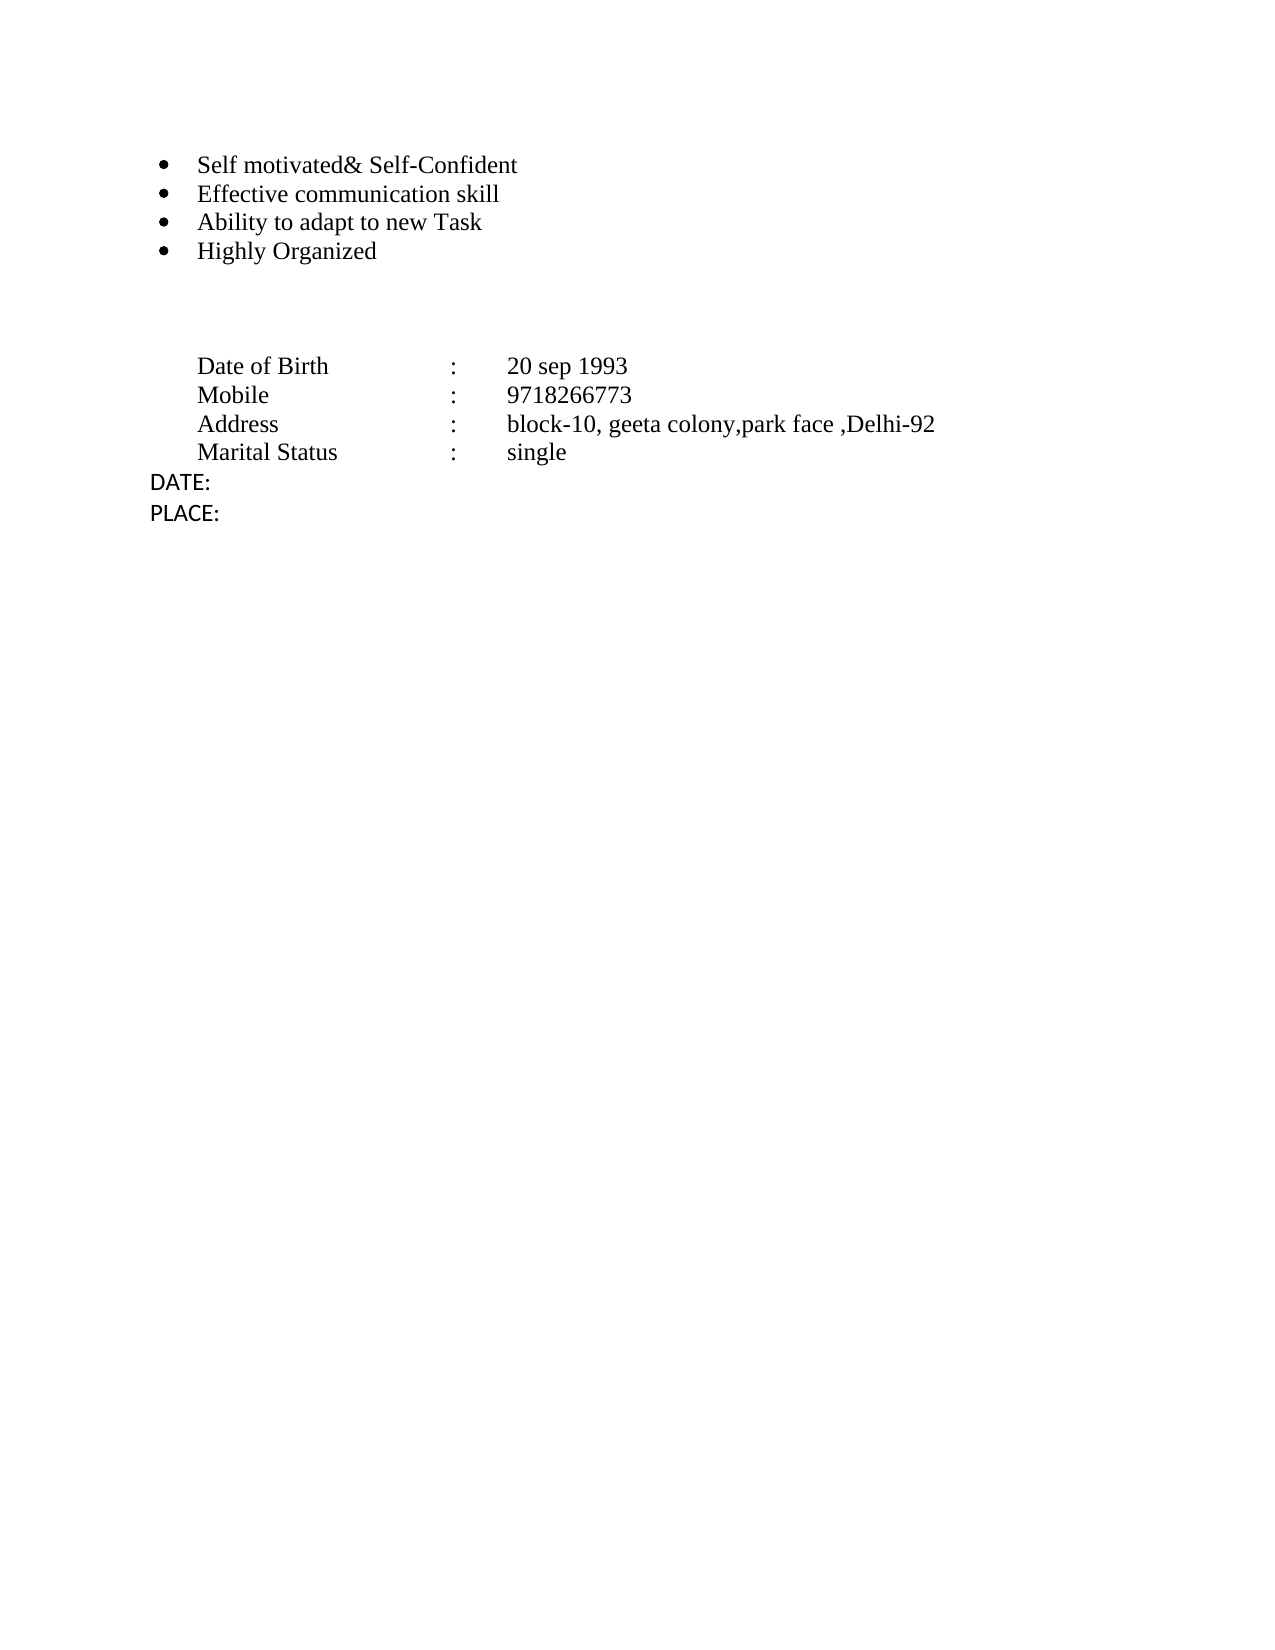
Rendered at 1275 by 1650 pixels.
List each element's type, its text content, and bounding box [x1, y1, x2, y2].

list Effective communication skill [159, 179, 1153, 207]
text PLACE: [150, 497, 1153, 527]
list Ability to adapt to new Task [159, 207, 1153, 236]
list Highly Organized [159, 236, 1153, 265]
list Address : block-10, geeta colony,park face ,Delhi-92 [197, 409, 1153, 437]
text Date of Birth : 20 sep 1993 [159, 351, 1153, 380]
list Self motivated& Self-Confident [159, 150, 1153, 179]
text DATE: [150, 466, 1153, 497]
list Marital Status : single [197, 437, 1153, 466]
list Mobile : 9718266773 [197, 380, 1153, 409]
